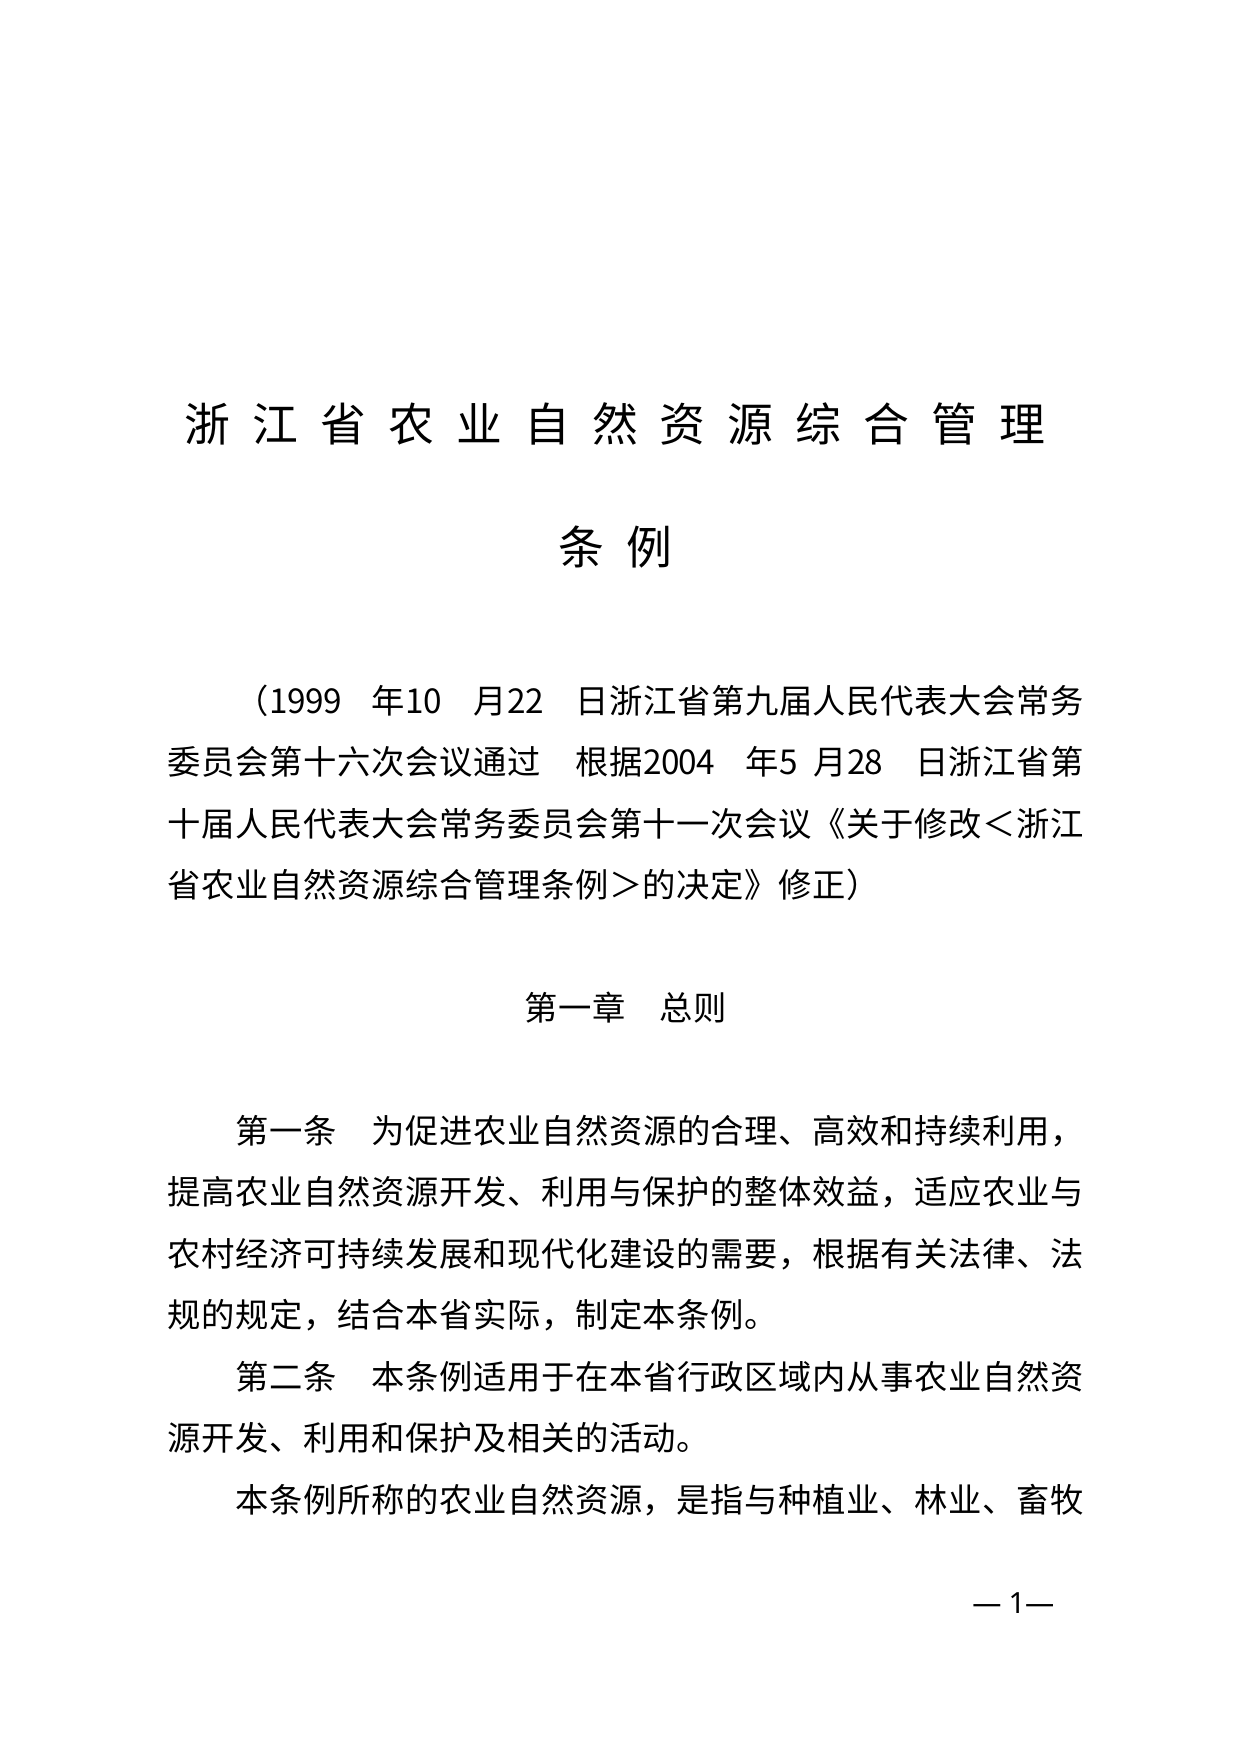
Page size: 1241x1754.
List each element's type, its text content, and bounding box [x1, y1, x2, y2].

text 第一章 总则 [168, 975, 1084, 1037]
text 第一条 为促进农业自然资源的合理、高效和持续利用，提高农业自然资源开发、利用与保护的整体效益，适应农业与农村经济可持续发展和现代化建设的需要，根据有关法律、法规的规定，结合本省实际，制定本条例。 [168, 1098, 1084, 1344]
text 第二条 本条例适用于在本省行政区域内从事农业自然资源开发、利用和保护及相关的活动。 [168, 1344, 1084, 1467]
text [168, 1467, 1084, 1528]
text （1999年10月22日浙江省第九届人民代表大会常务委员会第十六次会议通过 根据2004年5月28日浙江省第十届人民代表大会常务委员会第十一次会议《关于修改＜浙江省农业自然资源综合管理条例＞的决定》修正） [168, 668, 1084, 914]
text 浙江省农业自然资源综合管理条例 [168, 361, 1084, 606]
